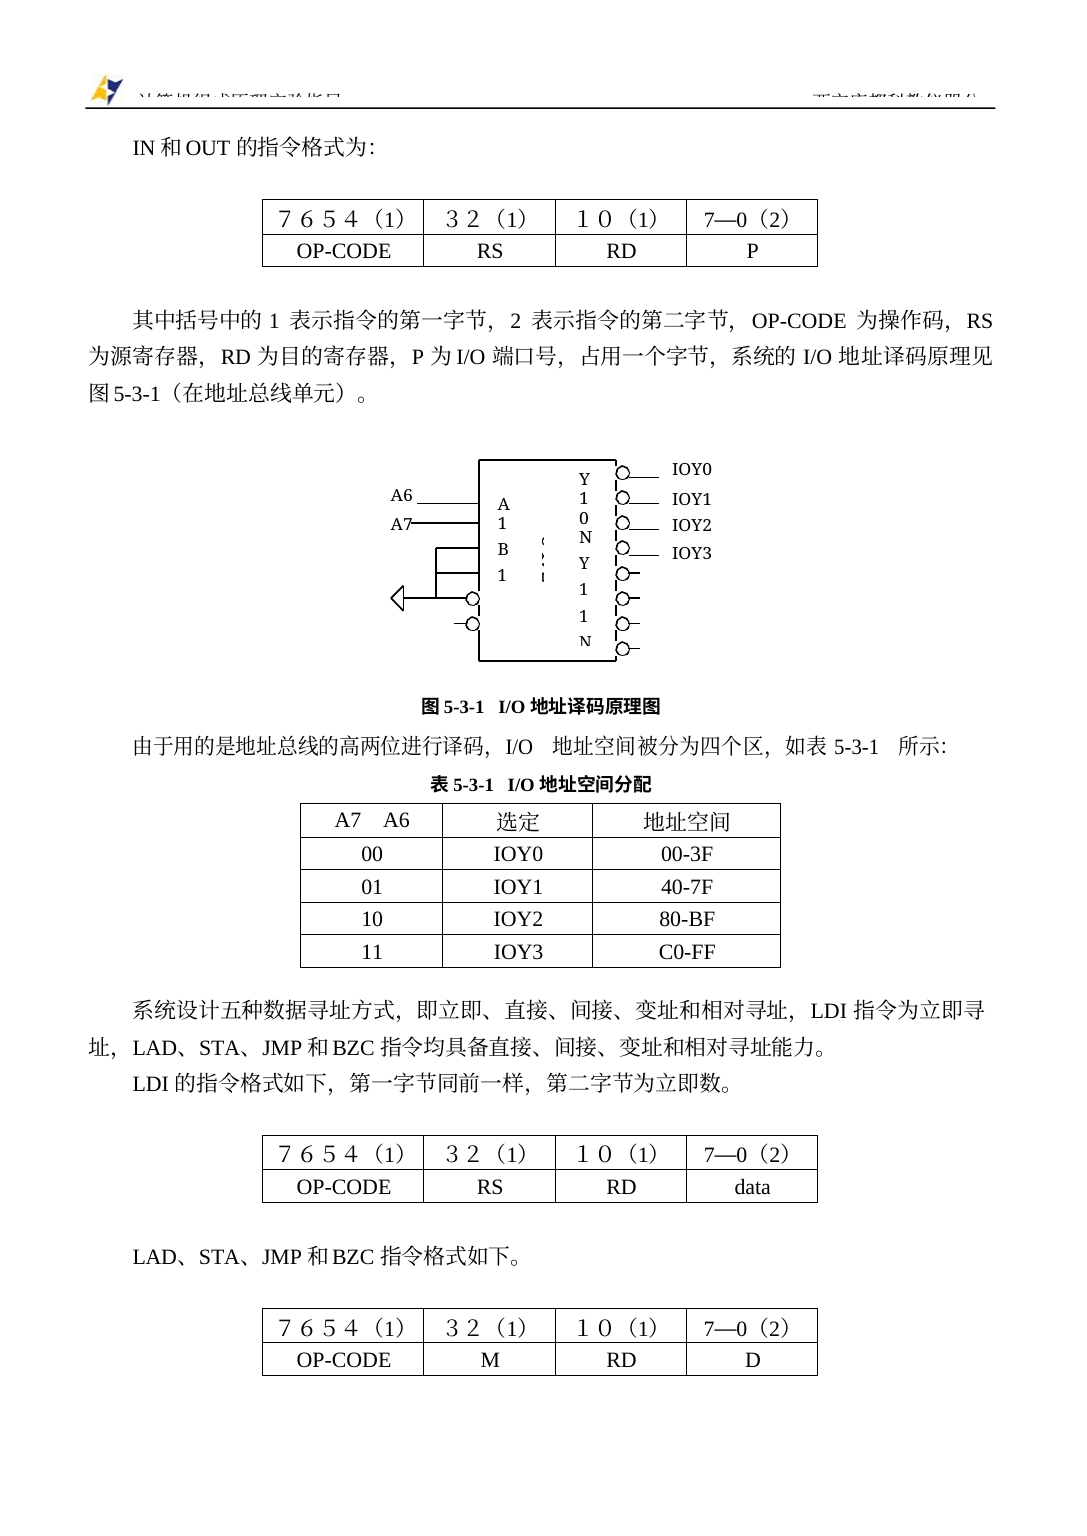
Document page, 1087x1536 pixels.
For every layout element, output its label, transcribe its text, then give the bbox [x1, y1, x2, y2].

picture [615, 465, 629, 480]
table_cell RD [556, 1343, 686, 1375]
table_cell OP-CODE [263, 1170, 423, 1202]
table_header 7—0（2） [687, 1136, 817, 1169]
table_cell 00 [301, 838, 442, 869]
picture [91, 74, 124, 106]
table_header 7—0（2） [687, 200, 817, 233]
table_header 7—0（2） [687, 1309, 817, 1342]
table_cell P [687, 235, 817, 266]
text 系统设计五种数据寻址方式，即立即、直接、间接、变址和相对寻址，LDI 指令为立即寻址，LAD、STA、JMP 和 BZC 指令均具备直接、间接、变址和相对寻址能力。 [89, 994, 994, 1061]
picture [615, 566, 630, 581]
table_header ３２（1） [424, 200, 555, 233]
table_header １０（1） [556, 1136, 686, 1169]
text 表 5-3-1 I/O 地址空间分配 [77, 769, 1005, 796]
table_cell M [424, 1343, 555, 1375]
table_cell OP-CODE [263, 1343, 423, 1375]
table_header ７６５４（1） [263, 1136, 423, 1169]
text IN 和 OUT 的指令格式为： [132, 130, 1022, 162]
text IOY3 [629, 542, 1022, 564]
text 由于用的是地址总线的高两位进行译码，I/O 地址空间被分为四个区，如表 5-3-1 所示： [132, 729, 1022, 761]
text 图 5-3-1 I/O 地址译码原理图 [77, 692, 1005, 719]
text LDI 的指令格式如下，第一字节同前一样，第二字节为立即数。 [132, 1066, 1022, 1097]
text A6 [390, 484, 479, 507]
table_header 选定 [443, 804, 592, 837]
text LAD、STA、JMP 和 BZC 指令格式如下。 [132, 1239, 1022, 1271]
picture [615, 490, 629, 505]
table_cell IOY2 [443, 903, 592, 934]
table_cell C0-FF [593, 935, 780, 967]
table_header ３２（1） [424, 1309, 555, 1342]
table_header ７６５４（1） [263, 1309, 423, 1342]
table_cell 01 [301, 870, 442, 902]
table_header １０（1） [556, 1309, 686, 1342]
table_cell 10 [301, 903, 442, 934]
picture [615, 641, 630, 656]
table_cell IOY3 [443, 935, 592, 967]
table_cell IOY1 [443, 870, 592, 902]
table_header A7 A6 [301, 804, 442, 837]
picture [615, 616, 630, 631]
table_cell RD [556, 235, 686, 266]
table_cell D [687, 1343, 817, 1375]
table_cell RS [424, 1170, 555, 1202]
picture [615, 591, 630, 606]
table_cell IOY0 [443, 838, 592, 869]
text 其中括号中的 1 表示指令的第一字节，2 表示指令的第二字节，OP-CODE 为操作码，RS 为源寄存器，RD 为目的寄存器，P 为 I/O 端口号，占用一个字节，系统的 I/O 地址译码原理见图 5-3-1（在地址总线单元）。 [88, 303, 994, 407]
table_cell data [687, 1170, 817, 1202]
picture [615, 515, 629, 530]
text A7 [390, 512, 479, 535]
picture [465, 591, 480, 606]
table_cell 40-7F [593, 870, 780, 902]
picture [465, 616, 480, 631]
picture [615, 540, 630, 555]
text IOY1 [629, 487, 1022, 510]
text IOY2 [629, 513, 1022, 536]
table_header ３２（1） [424, 1136, 555, 1169]
table_cell 11 [301, 935, 442, 967]
table_cell 00-3F [593, 838, 780, 869]
table_header 地址空间 [593, 804, 780, 837]
table_header １０（1） [556, 200, 686, 233]
table_cell 80-BF [593, 903, 780, 934]
table_cell OP-CODE [263, 235, 423, 266]
table_cell RS [424, 235, 555, 266]
table_header ７６５４（1） [263, 200, 423, 233]
text IOY0 [629, 458, 1022, 480]
table_cell RD [556, 1170, 686, 1202]
